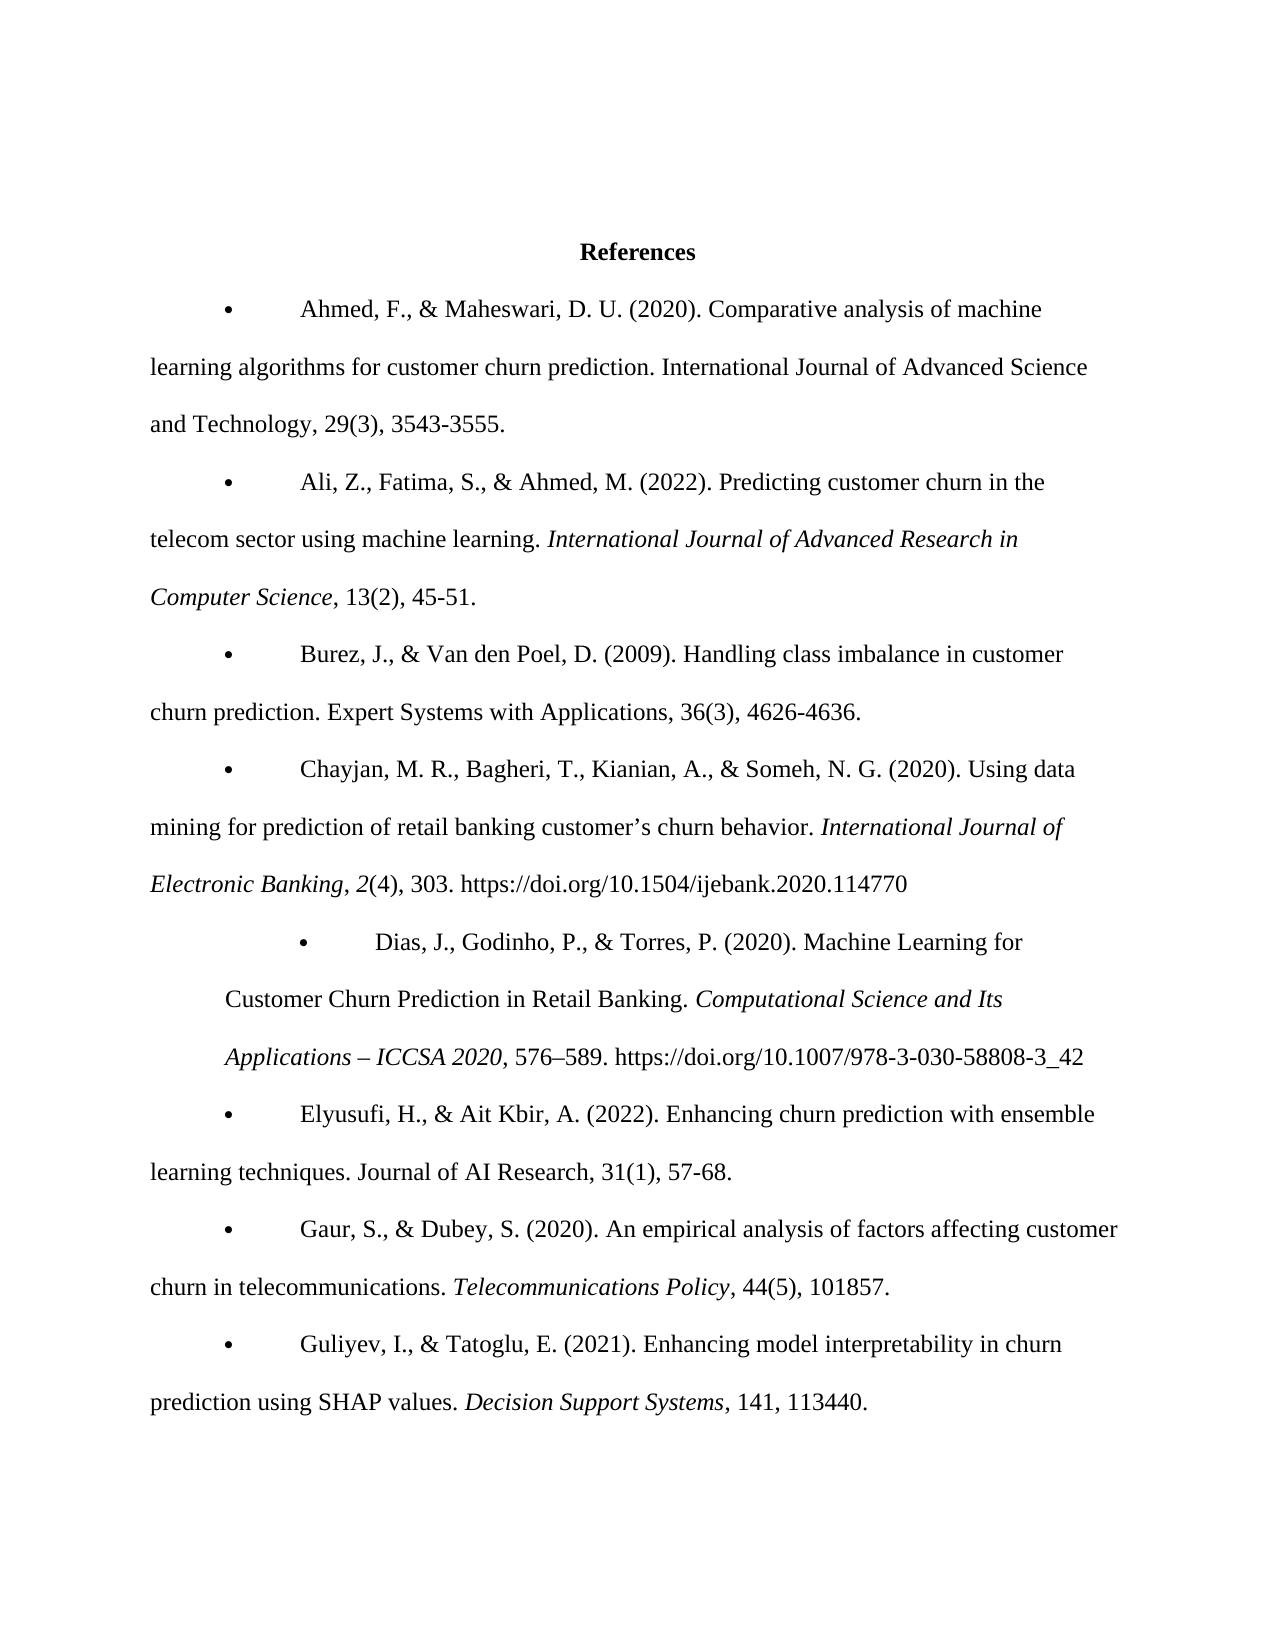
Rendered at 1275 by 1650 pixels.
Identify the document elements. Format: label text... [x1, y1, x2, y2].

list Elyusufi, H., & Ait Kbir, A. (2022). Enhancing churn prediction with ensemble learning techniques. Journal of AI Research, 31(1), 57-68. [150, 1099, 1125, 1186]
list Burez, J., & Van den Poel, D. (2009). Handling class imbalance in customer churn prediction. Expert Systems with Applications, 36(3), 4626-4636. [150, 639, 1125, 726]
list Ahmed, F., & Maheswari, D. U. (2020). Comparative analysis of machine learning algorithms for customer churn prediction. International Journal of Advanced Science and Technology, 29(3), 3543-3555. [150, 294, 1125, 438]
list Chayjan, M. R., Bagheri, T., Kianian, A., & Someh, N. G. (2020). Using data mining for prediction of retail banking customer’s churn behavior. International Journal of Electronic Banking, 2(4), 303. https://doi.org/10.1504/ijebank.2020.114770 [150, 754, 1125, 898]
list Ali, Z., Fatima, S., & Ahmed, M. (2022). Predicting customer churn in the telecom sector using machine learning. International Journal of Advanced Research in Computer Science, 13(2), 45-51. [150, 467, 1125, 611]
list Gaur, S., & Dubey, S. (2020). An empirical analysis of factors affecting customer churn in telecommunications. Telecommunications Policy, 44(5), 101857. [150, 1214, 1125, 1301]
list Dias, J., Godinho, P., & Torres, P. (2020). Machine Learning for Customer Churn Prediction in Retail Banking. Computational Science and Its Applications – ICCSA 2020, 576–589. https://doi.org/10.1007/978-3-030-58808-3_42 [225, 927, 1125, 1071]
list Guliyev, I., & Tatoglu, E. (2021). Enhancing model interpretability in churn prediction using SHAP values. Decision Support Systems, 141, 113440. [150, 1329, 1125, 1416]
subtitle References [150, 237, 1125, 265]
